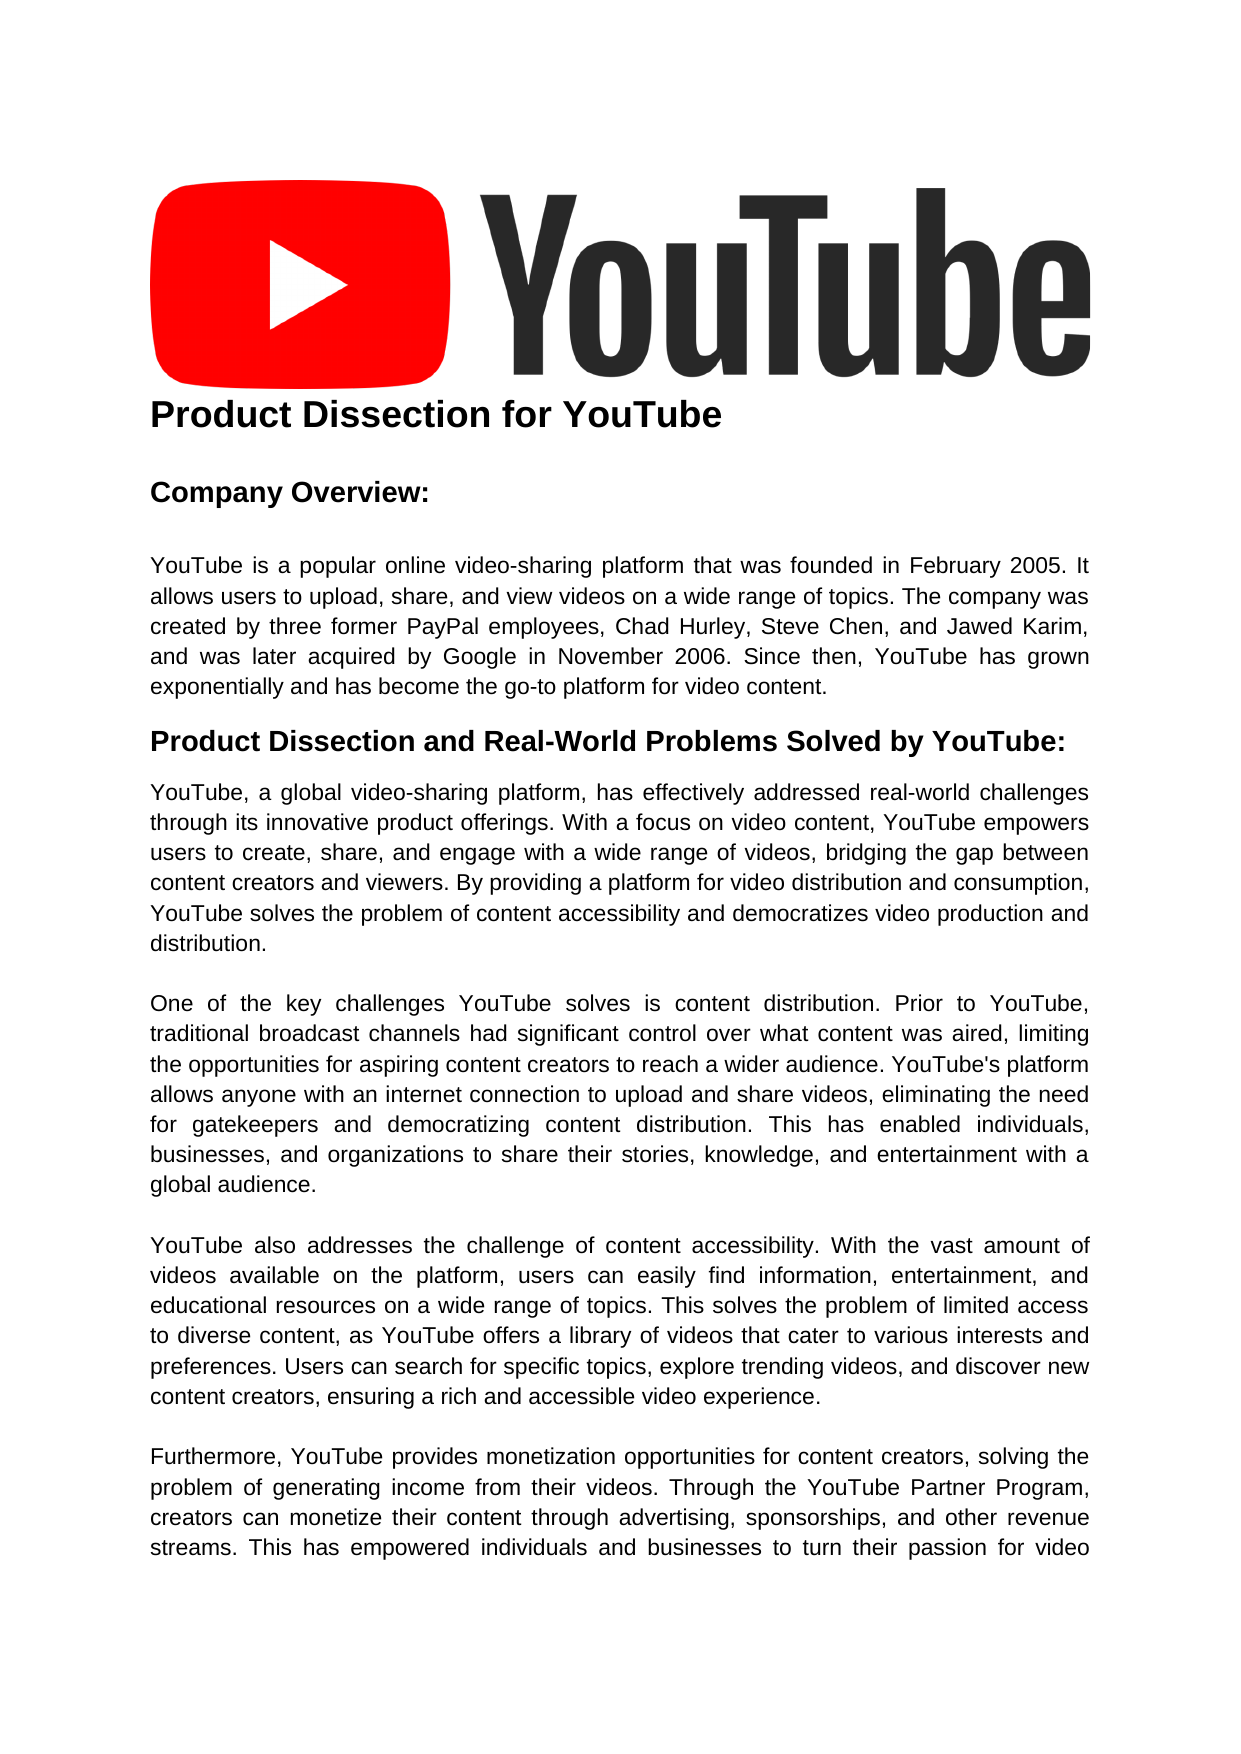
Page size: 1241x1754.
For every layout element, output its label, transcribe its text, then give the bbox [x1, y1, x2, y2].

text YouTube, a global video-sharing platform, has effectively addressed real-world challenges through its innovative product offerings. With a focus on video content, YouTube empowers users to create, share, and engage with a wide range of videos, bridging the gap between content creators and viewers. By providing a platform for video distribution and consumption, YouTube solves the problem of content accessibility and democratizes video production and distribution. [150, 779, 1090, 956]
subtitle Company Overview: [150, 475, 1090, 509]
subtitle Product Dissection and Real-World Problems Solved by YouTube: [150, 724, 1090, 758]
text Product Dissection for YouTube [150, 392, 1090, 436]
picture [150, 180, 1091, 389]
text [150, 1443, 1090, 1560]
text YouTube also addresses the challenge of content accessibility. With the vast amount of videos available on the platform, users can easily find information, entertainment, and educational resources on a wide range of topics. This solves the problem of limited access to diverse content, as YouTube offers a library of videos that cater to various interests and preferences. Users can search for specific topics, explore trending videos, and discover new content creators, ensuring a rich and accessible video experience. [150, 1232, 1090, 1409]
text One of the key challenges YouTube solves is content distribution. Prior to YouTube, traditional broadcast channels had significant control over what content was aired, limiting the opportunities for aspiring content creators to reach a wider audience. YouTube's platform allows anyone with an internet connection to upload and share videos, eliminating the need for gatekeepers and democratizing content distribution. This has enabled individuals, businesses, and organizations to share their stories, knowledge, and entertainment with a global audience. [150, 990, 1090, 1198]
text YouTube is a popular online video-sharing platform that was founded in February 2005. It allows users to upload, share, and view videos on a wide range of topics. The company was created by three former PayPal employees, Chad Hurley, Steve Chen, and Jawed Karim, and was later acquired by Google in November 2006. Since then, YouTube has grown exponentially and has become the go-to platform for video content. [150, 552, 1090, 699]
